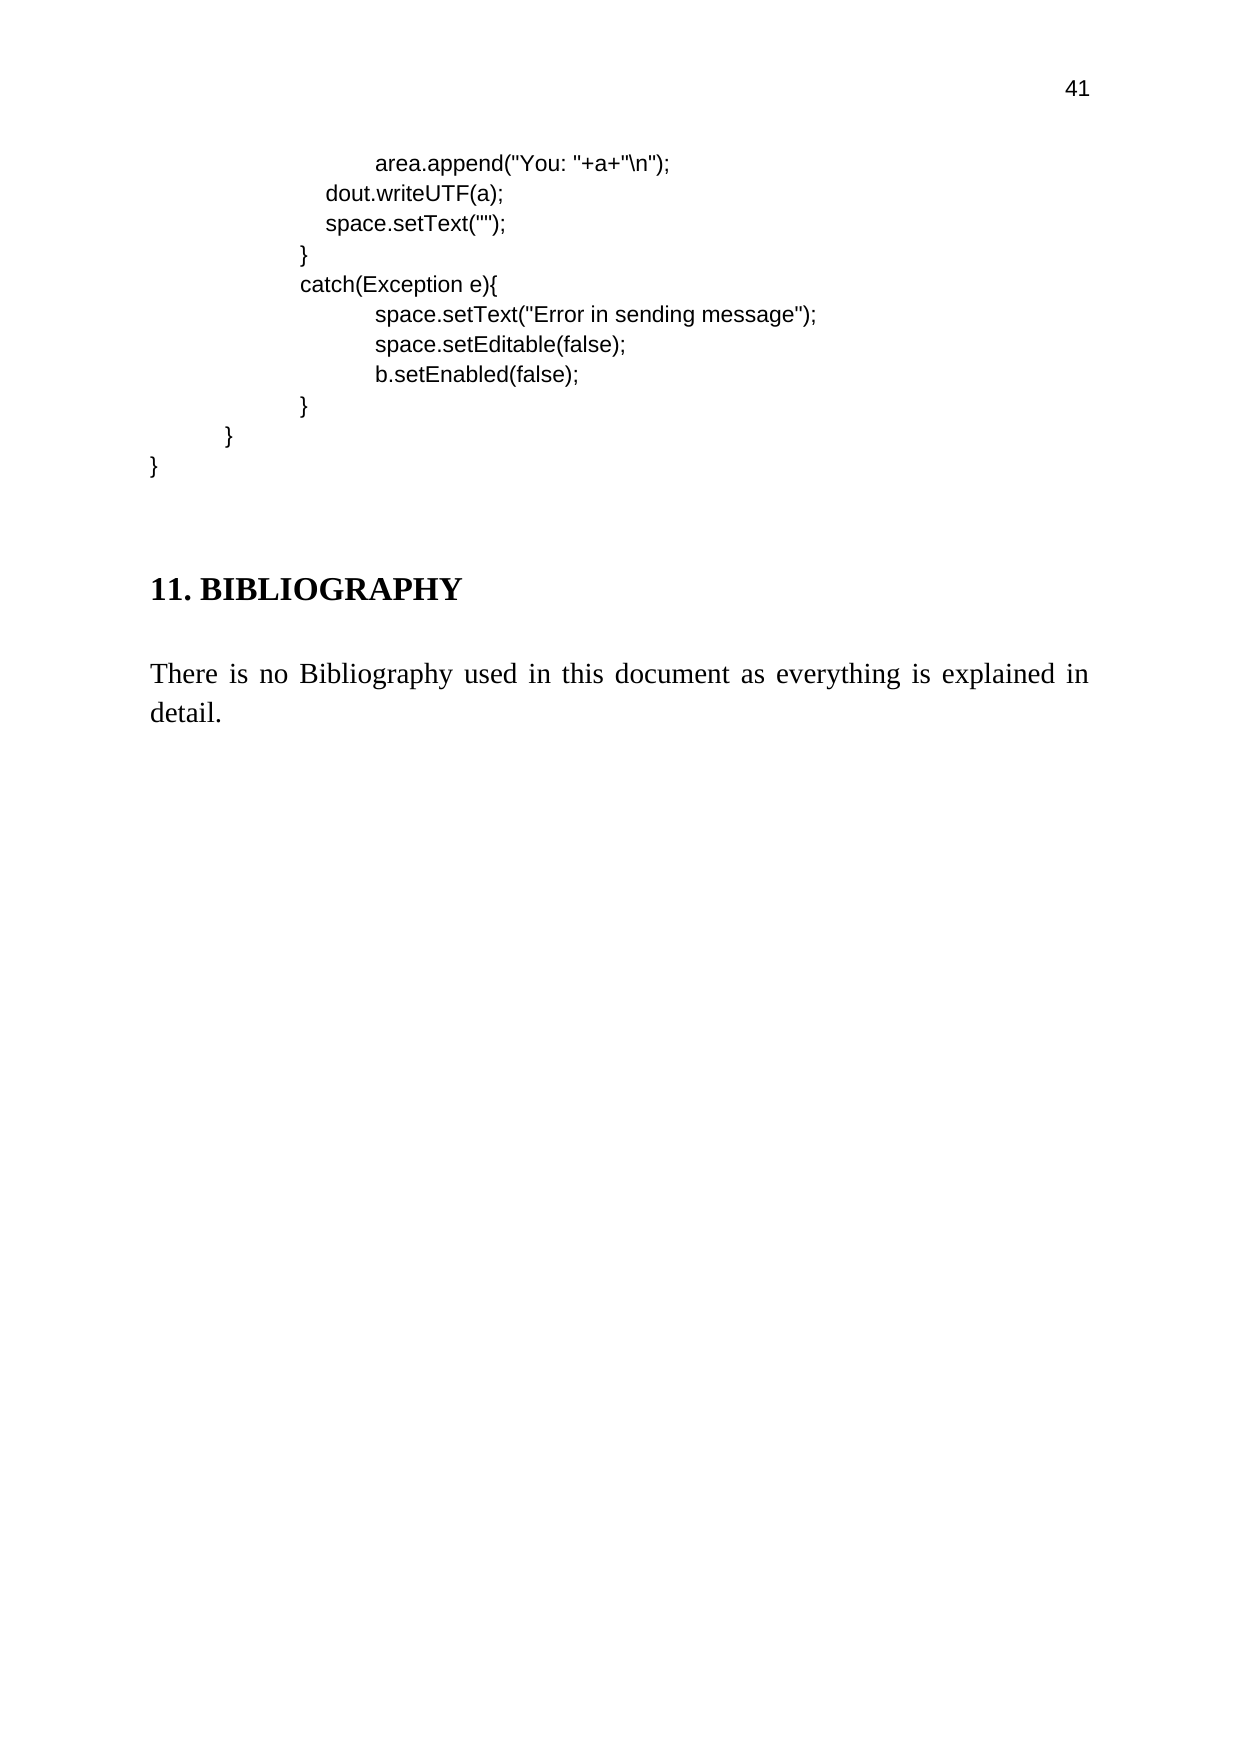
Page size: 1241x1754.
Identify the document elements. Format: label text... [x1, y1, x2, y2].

text space.setText(""); [150, 210, 1090, 237]
text space.setText("Error in sending message"); [150, 301, 1090, 327]
text dout.writeUTF(a); [150, 180, 1090, 207]
text } [150, 241, 1090, 267]
text } [150, 452, 1090, 478]
text space.setEditable(false); [150, 331, 1090, 358]
text There is no Bibliography used in this document as everything is explained in detail. [150, 656, 1090, 728]
subtitle 11. BIBLIOGRAPHY [150, 569, 1090, 608]
text area.append("You: "+a+"\n"); [150, 150, 1090, 176]
text catch(Exception e){ [150, 271, 1090, 297]
text } [150, 422, 1090, 448]
text b.setEnabled(false); [150, 361, 1090, 388]
text } [150, 392, 1090, 418]
